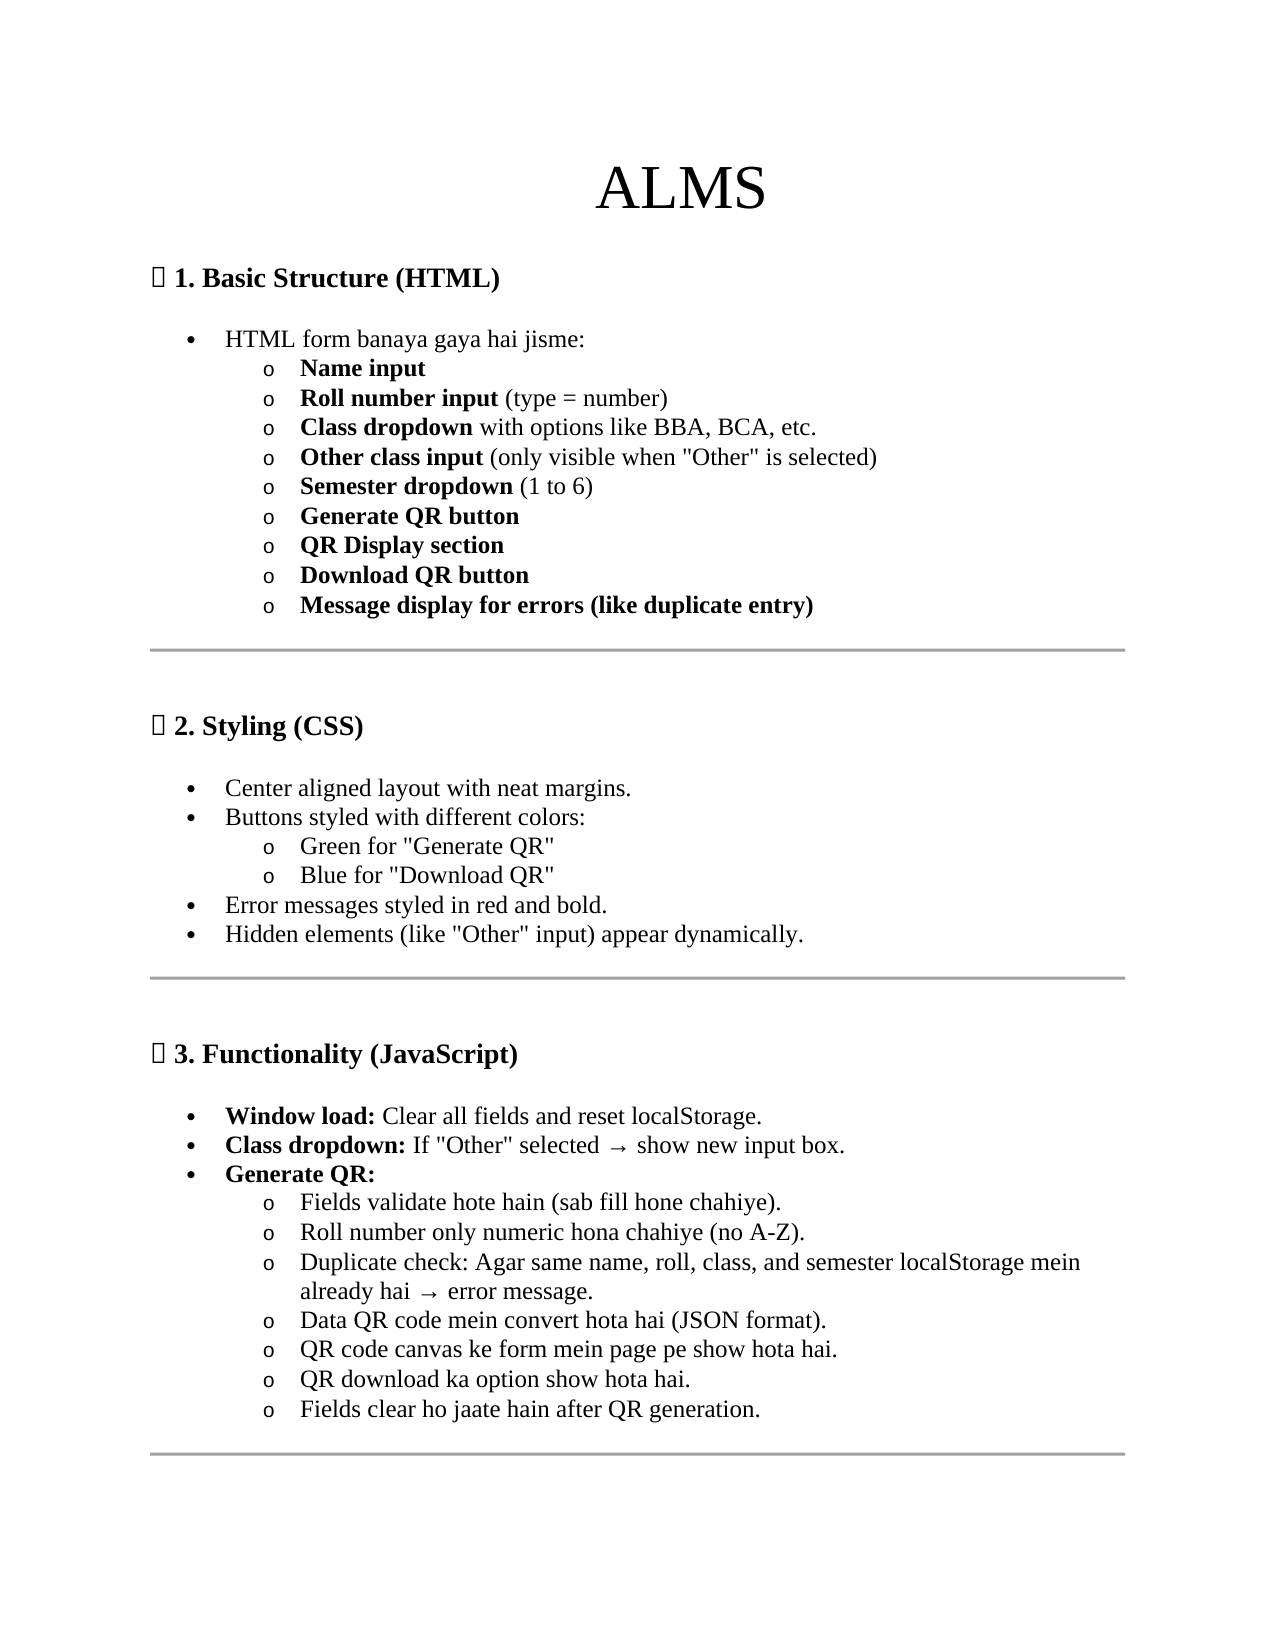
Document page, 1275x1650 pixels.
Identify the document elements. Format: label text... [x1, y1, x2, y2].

list Class dropdown: If "Other" selected → show new input box. [187, 1130, 1125, 1159]
list QR Display section [262, 531, 1125, 560]
list Error messages styled in red and bold. [187, 890, 1125, 919]
text ✅ 2. Styling (CSS) [150, 706, 1125, 744]
list Generate QR button [262, 501, 1125, 531]
list Fields validate hote hain (sab fill hone chahiye). [262, 1187, 1125, 1217]
list Data QR code mein convert hota hai (JSON format). [262, 1305, 1125, 1334]
list Blue for "Download QR" [262, 860, 1125, 890]
text ALMS [150, 150, 1125, 222]
text ✅ 3. Functionality (JavaScript) [150, 1034, 1125, 1072]
list Semester dropdown (1 to 6) [262, 471, 1125, 501]
list Generate QR: [187, 1159, 1125, 1187]
list Hidden elements (like "Other" input) appear dynamically. [187, 919, 1125, 947]
list Download QR button [262, 560, 1125, 590]
list Message display for errors (like duplicate entry) [262, 590, 1125, 619]
list Green for "Generate QR" [262, 831, 1125, 860]
list Buttons styled with different colors: [187, 802, 1125, 831]
list QR download ka option show hota hai. [262, 1364, 1125, 1394]
list Duplicate check: Agar same name, roll, class, and semester localStorage mein already hai → error message. [262, 1247, 1125, 1305]
list HTML form banaya gaya hai jisme: [187, 324, 1125, 353]
list Name input [262, 353, 1125, 383]
list Fields clear ho jaate hain after QR generation. [262, 1394, 1125, 1423]
list QR code canvas ke form mein page pe show hota hai. [262, 1334, 1125, 1364]
list Center aligned layout with neat margins. [187, 773, 1125, 802]
text ✅ 1. Basic Structure (HTML) [150, 257, 1125, 295]
list Class dropdown with options like BBA, BCA, etc. [262, 412, 1125, 442]
list Other class input (only visible when "Other" is selected) [262, 442, 1125, 471]
list Roll number only numeric hona chahiye (no A-Z). [262, 1217, 1125, 1247]
list Roll number input (type = number) [262, 383, 1125, 412]
list Window load: Clear all fields and reset localStorage. [187, 1101, 1125, 1130]
